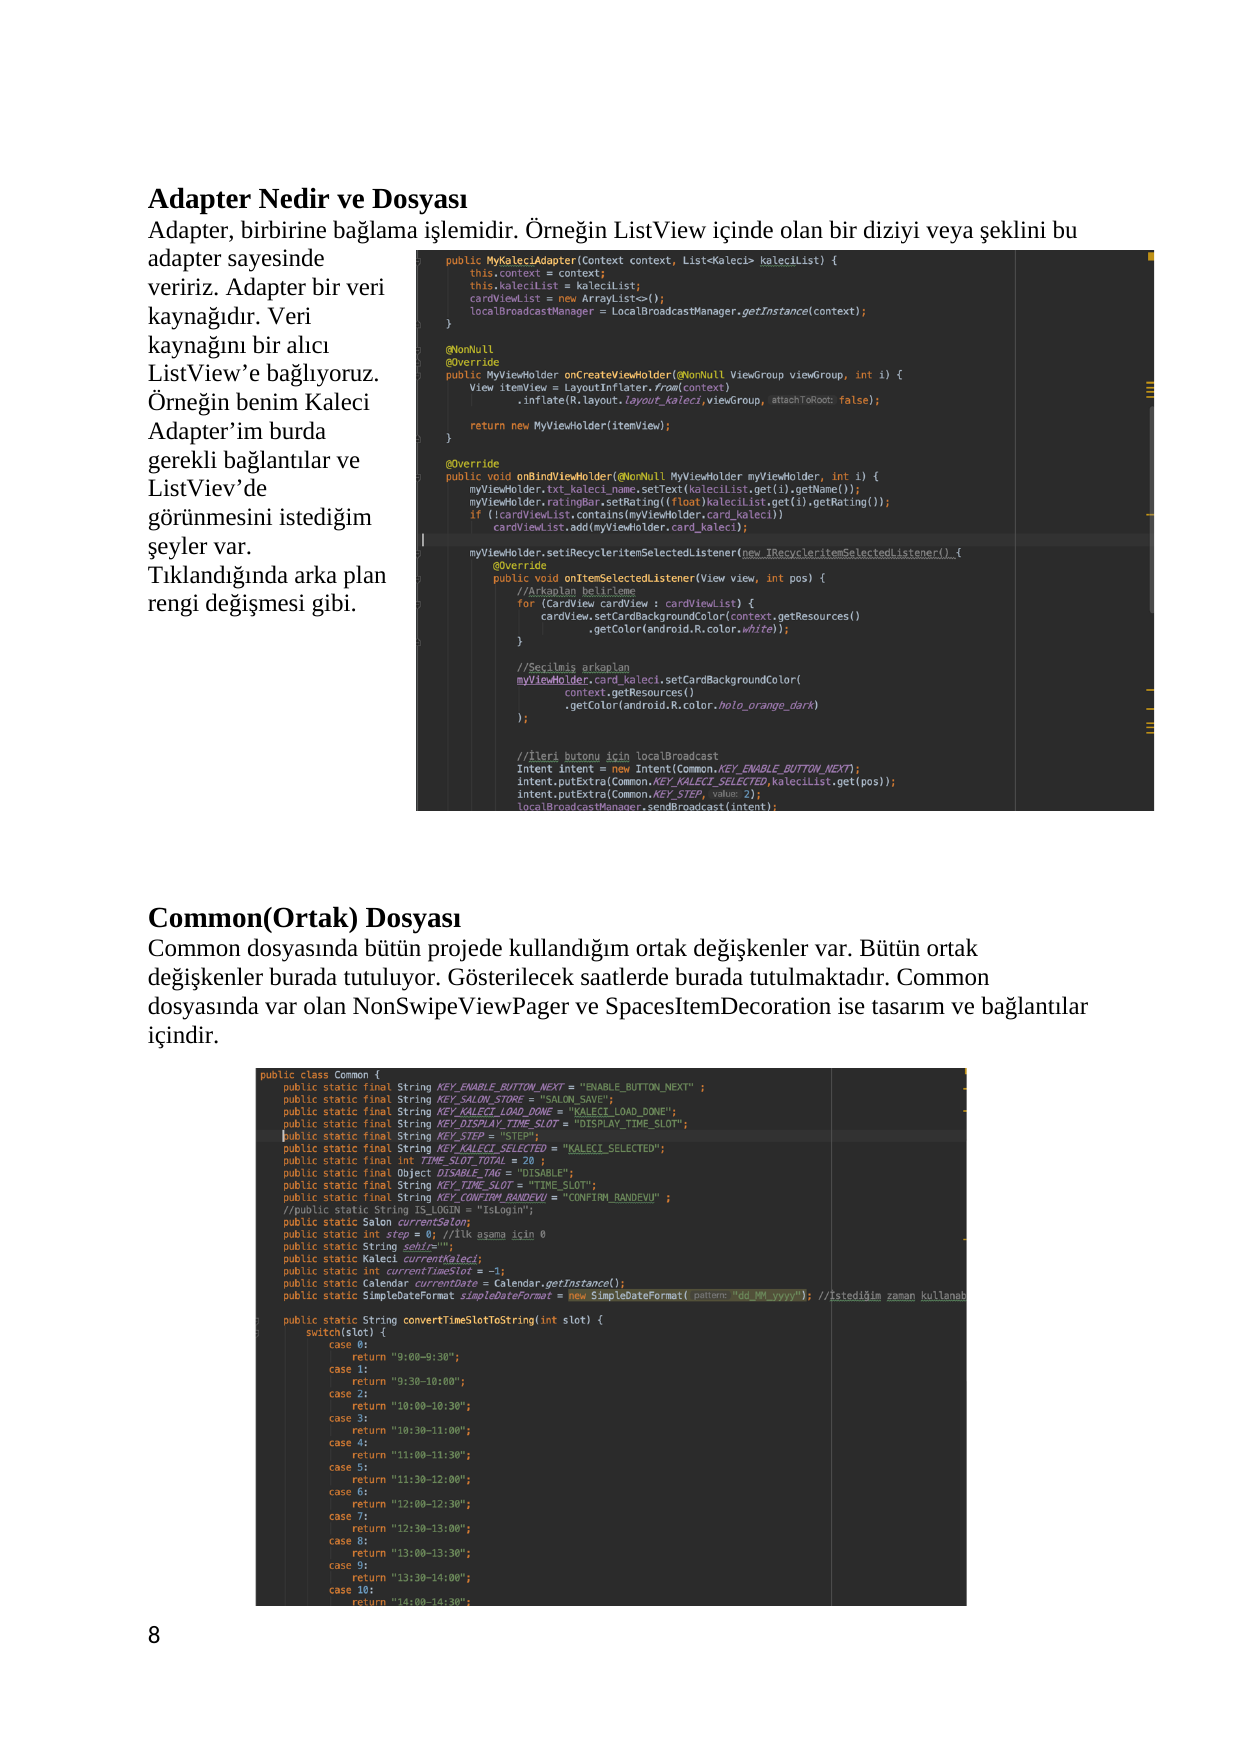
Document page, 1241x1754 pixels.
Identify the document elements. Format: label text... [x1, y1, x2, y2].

text Common(Ortak) Dosyası [148, 900, 1093, 933]
text Adapter, birbirine bağlama işlemidir. Örneğin ListView içinde olan bir diziyi veya şeklini bu adapter sayesinde veririz. Adapter bir veri kaynağıdır. Veri kaynağını bir alıcı ListView’e bağlıyoruz. Örneğin benim Kaleci Adapter’im burda gerekli bağlantılar ve ListViev’de görünmesini istediğim şeyler var. Tıklandığında arka plan rengi değişmesi gibi. [148, 215, 1093, 617]
text Adapter Nedir ve Dosyası [148, 181, 1093, 215]
picture [254, 1068, 967, 1605]
picture [414, 250, 1154, 809]
text Common dosyasında bütün projede kullandığım ortak değişkenler var. Bütün ortak değişkenler burada tutuluyor. Gösterilecek saatlerde burada tutulmaktadır. Common dosyasında var olan NonSwipeViewPager ve SpacesItemDecoration ise tasarım ve bağlantılar içindir. [148, 933, 1093, 1048]
